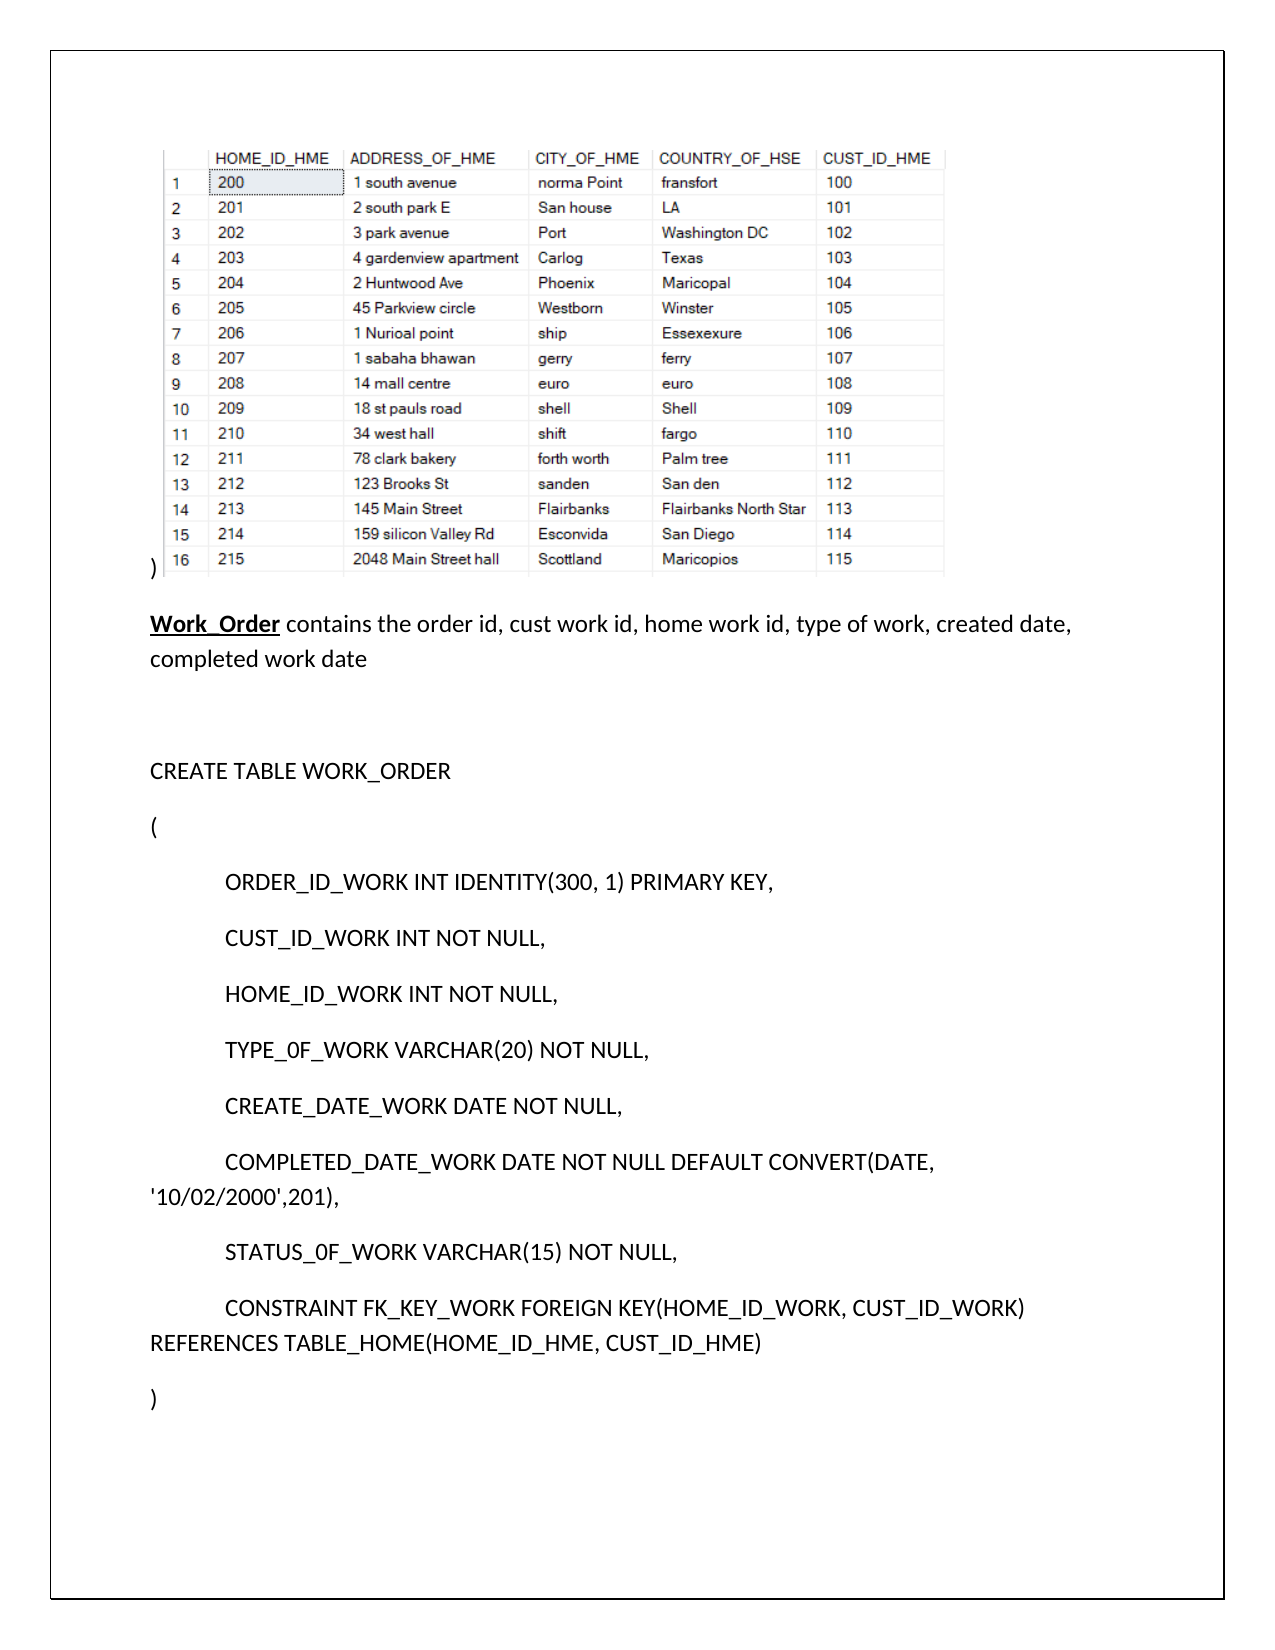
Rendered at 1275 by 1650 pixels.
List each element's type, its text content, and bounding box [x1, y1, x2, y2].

text CUST_ID_WORK INT NOT NULL, [150, 922, 1124, 953]
text HOME_ID_WORK INT NOT NULL, [150, 978, 1124, 1009]
text STATUS_0F_WORK VARCHAR(15) NOT NULL, [150, 1236, 1124, 1267]
picture [163, 150, 976, 577]
text ORDER_ID_WORK INT IDENTITY(300, 1) PRIMARY KEY, [150, 866, 1124, 897]
text ( [150, 811, 1124, 841]
text COMPLETED_DATE_WORK DATE NOT NULL DEFAULT CONVERT(DATE, '10/02/2000',201), [150, 1146, 1124, 1211]
text TYPE_0F_WORK VARCHAR(20) NOT NULL, [150, 1034, 1124, 1064]
text CONSTRAINT FK_KEY_WORK FOREIGN KEY(HOME_ID_WORK, CUST_ID_WORK) REFERENCES TABLE_HOME(HOME_ID_HME, CUST_ID_HME) [150, 1292, 1124, 1358]
text Work_Order contains the order id, cust work id, home work id, type of work, created date, completed work date [150, 608, 1124, 674]
text ) [150, 1383, 1124, 1414]
text CREATE TABLE WORK_ORDER [150, 755, 1124, 785]
text CREATE_DATE_WORK DATE NOT NULL, [150, 1090, 1124, 1120]
